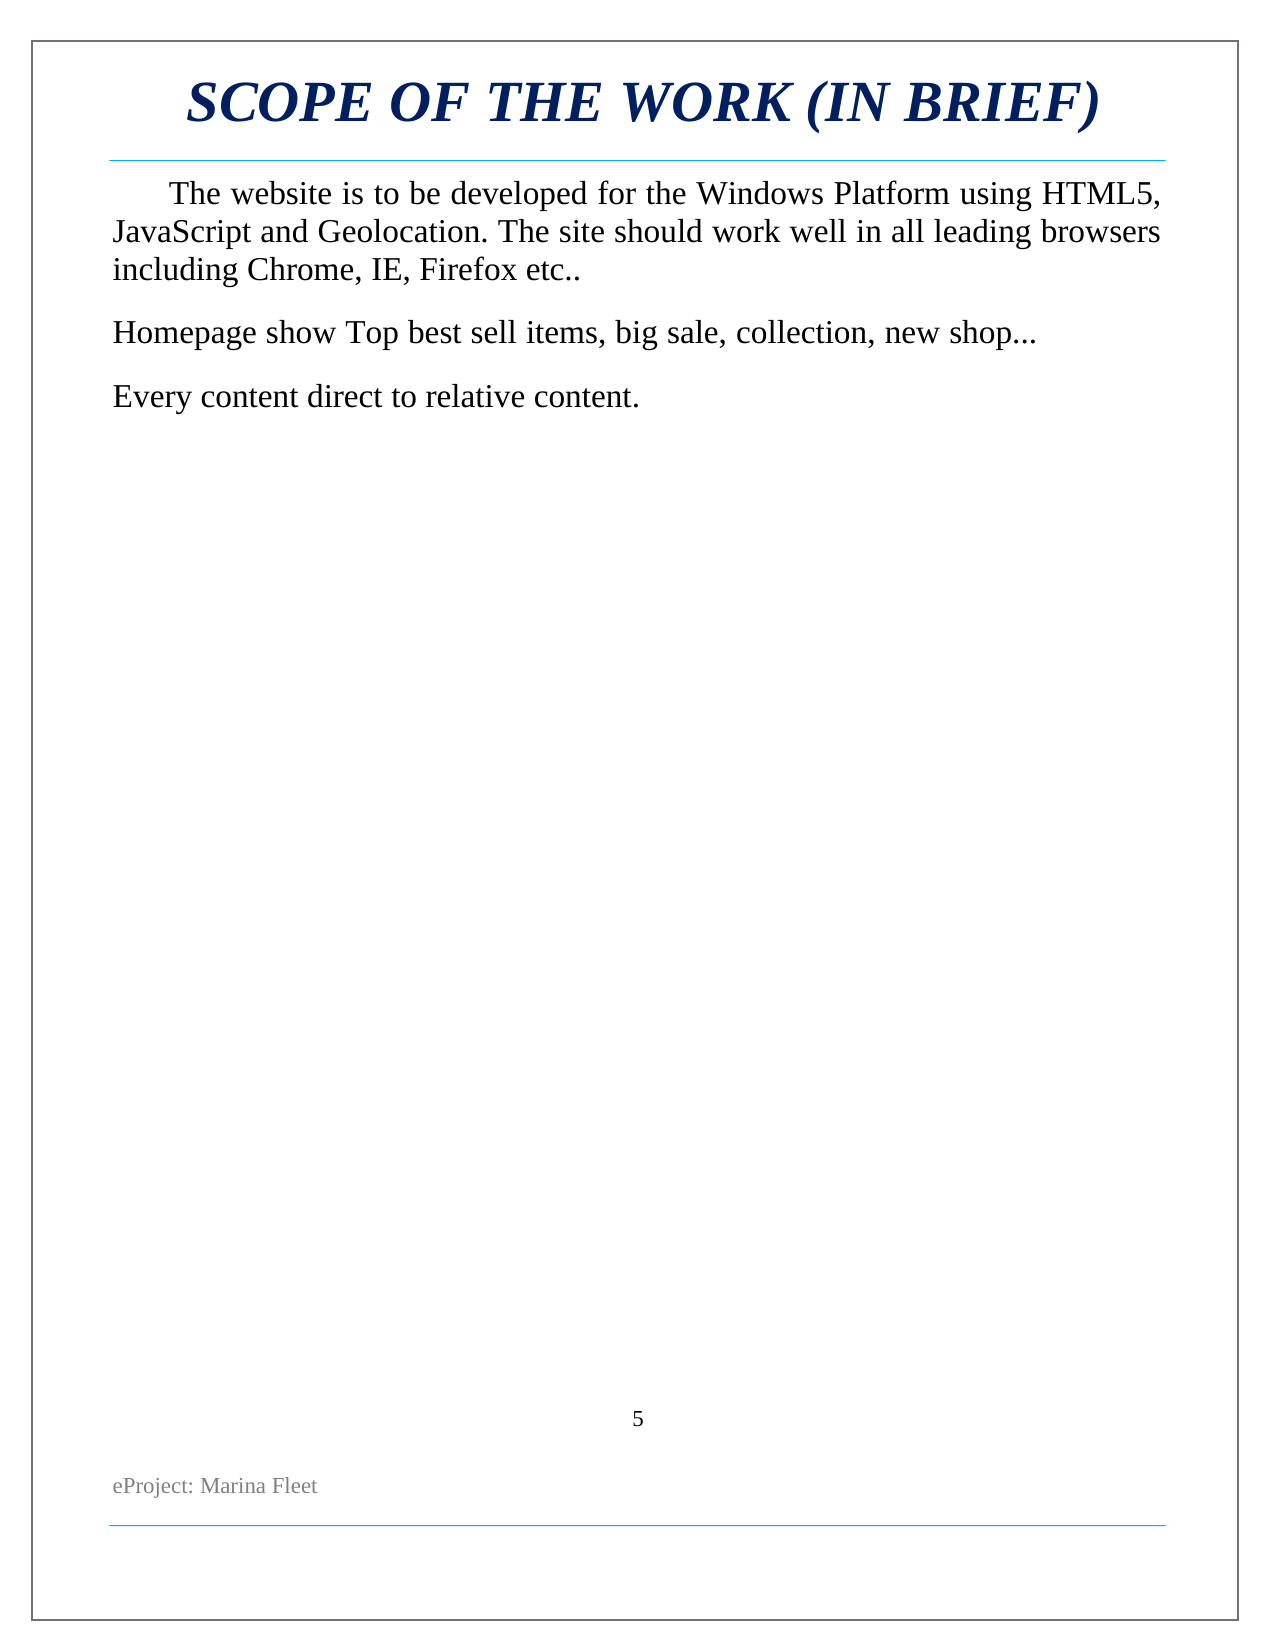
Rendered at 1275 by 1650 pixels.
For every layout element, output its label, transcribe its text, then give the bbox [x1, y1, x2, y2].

text Homepage show Top best sell items, big sale, collection, new shop... Every content direct to relative content. [112, 313, 1038, 414]
subtitle SCOPE OF THE WORK (IN BRIEF) [186, 66, 1210, 133]
text eProject: Marina Fleet [112, 1472, 1210, 1499]
text 5 [69, 1405, 1207, 1431]
text The website is to be developed for the Windows Platform using HTML5, JavaScript and Geolocation. The site should work well in all leading browsers including Chrome, IE, Firefox etc.. [112, 173, 1163, 288]
